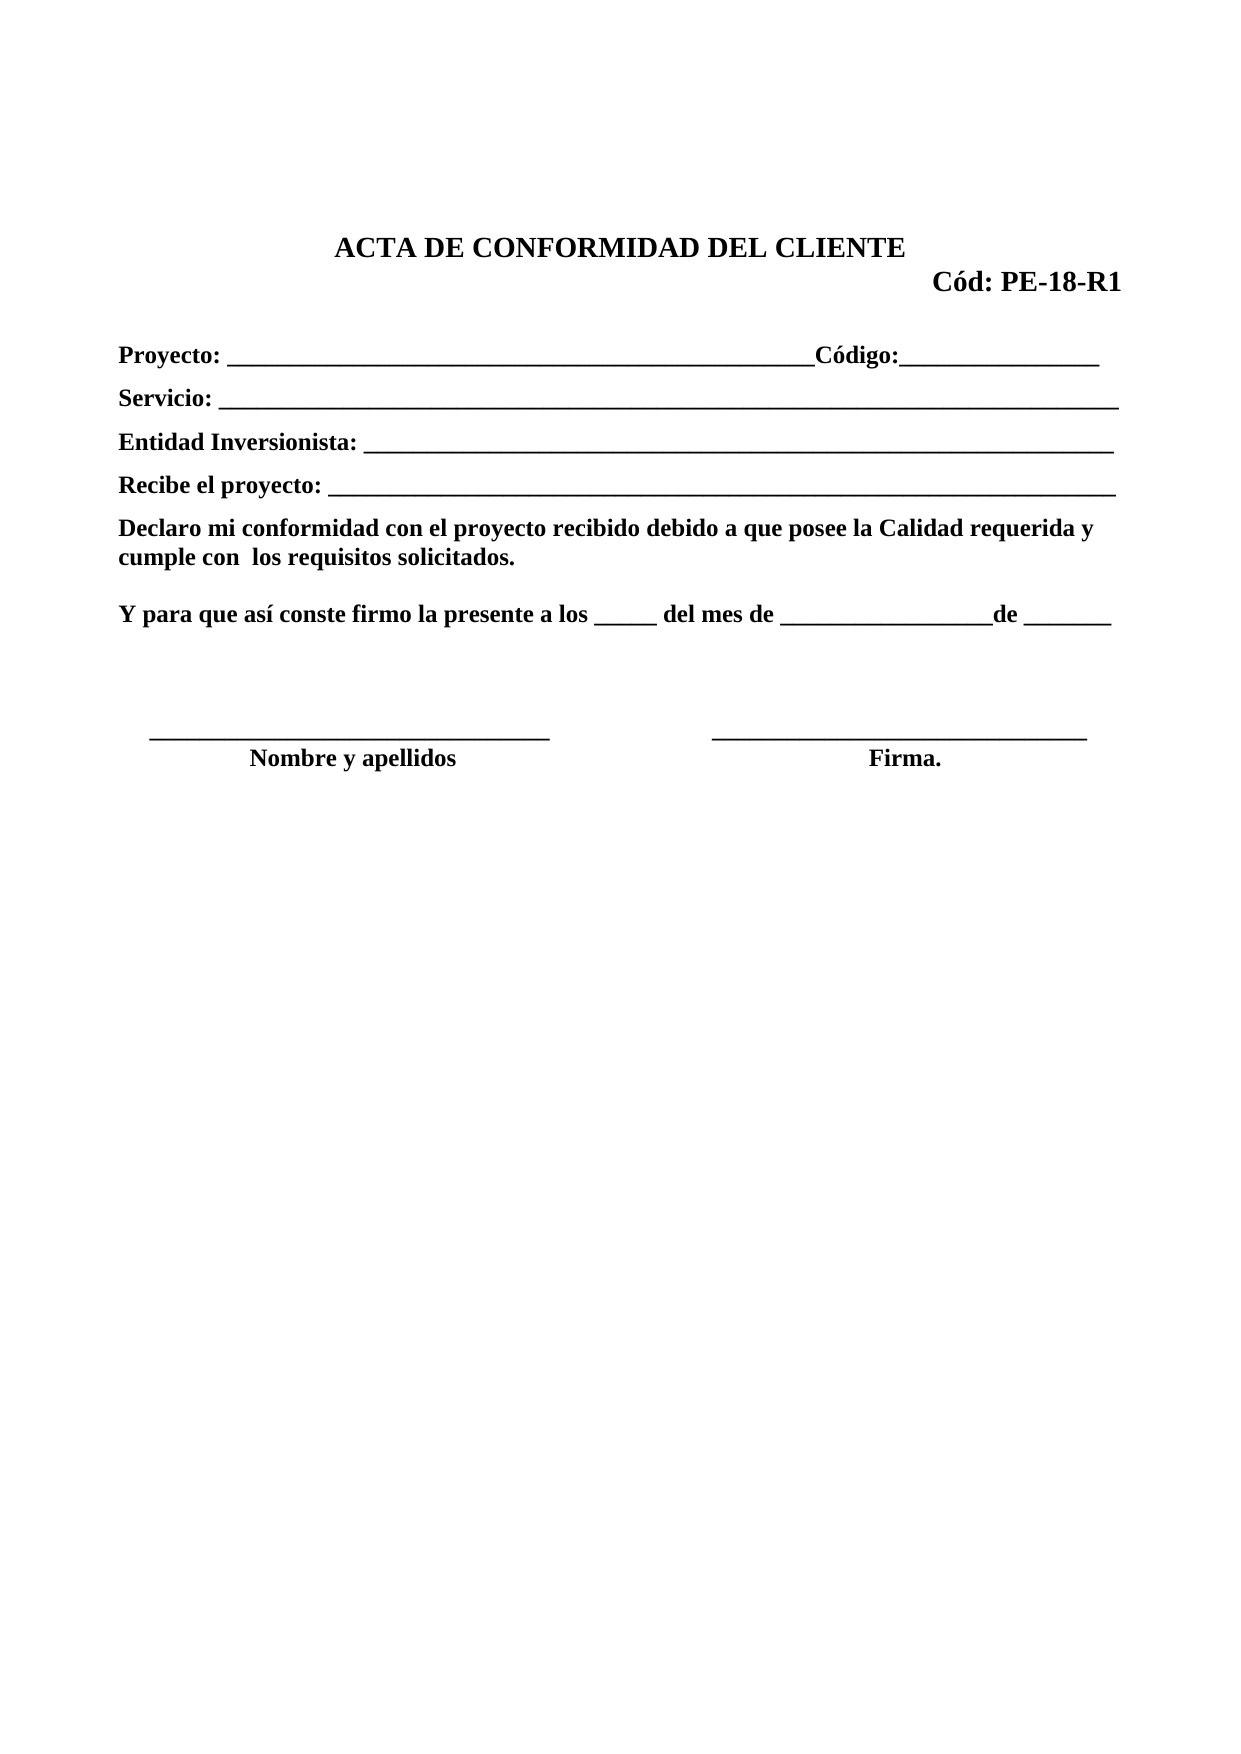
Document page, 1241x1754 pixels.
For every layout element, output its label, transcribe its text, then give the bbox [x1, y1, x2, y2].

text Nombre y apellidos Firma. [118, 743, 1122, 772]
text Cód: PE-18-R1 [118, 264, 1122, 297]
text Y para que así conste firmo la presente a los _____ del mes de _________________de _______ [118, 599, 1122, 628]
text Recibe el proyecto: _______________________________________________________________ [118, 470, 1122, 498]
text Entidad Inversionista: ____________________________________________________________ [118, 427, 1122, 455]
text ACTA DE CONFORMIDAD DEL CLIENTE [118, 230, 1122, 264]
text Servicio: ________________________________________________________________________ [118, 383, 1122, 412]
text Declaro mi conformidad con el proyecto recibido debido a que posee la Calidad requerida y cumple con los requisitos solicitados. [118, 513, 1122, 570]
text Proyecto: _______________________________________________Código:________________ [118, 340, 1122, 369]
text ________________________________ ______________________________ [118, 714, 1122, 743]
